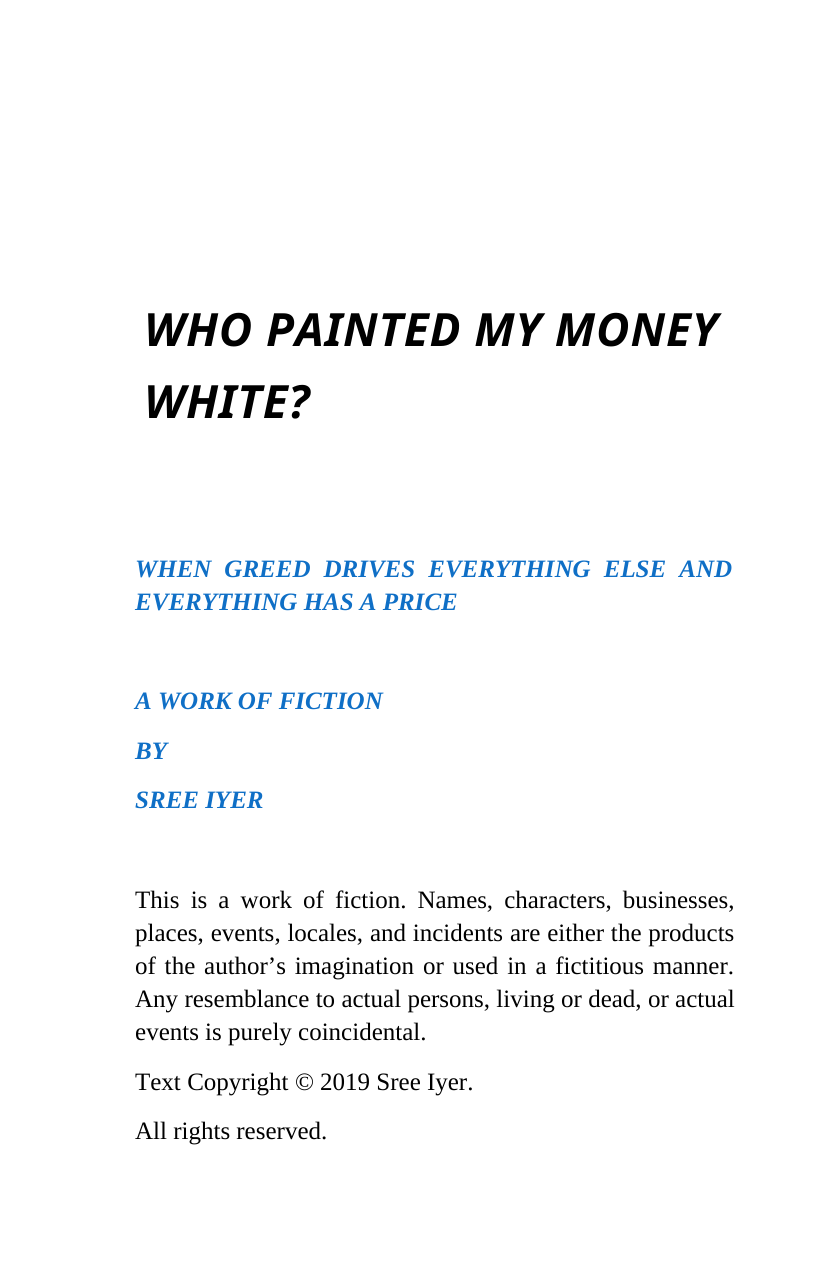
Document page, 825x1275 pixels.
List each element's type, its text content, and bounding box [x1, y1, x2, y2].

subtitle Who painted my money white? [144, 298, 735, 432]
text A work of fiction [135, 686, 735, 715]
text All rights reserved. [135, 1116, 735, 1145]
text Text Copyright © 2019 Sree Iyer. [135, 1067, 735, 1095]
text When greed drives everything else and everything has a price [135, 554, 735, 615]
text by [135, 736, 735, 764]
text This is a work of fiction. Names, characters, businesses, places, events, locales, and incidents are either the products of the author’s imagination or used in a fictitious manner. Any resemblance to actual persons, living or dead, or actual events is purely coincidental. [135, 885, 735, 1046]
text Sree Iyer [135, 785, 735, 814]
